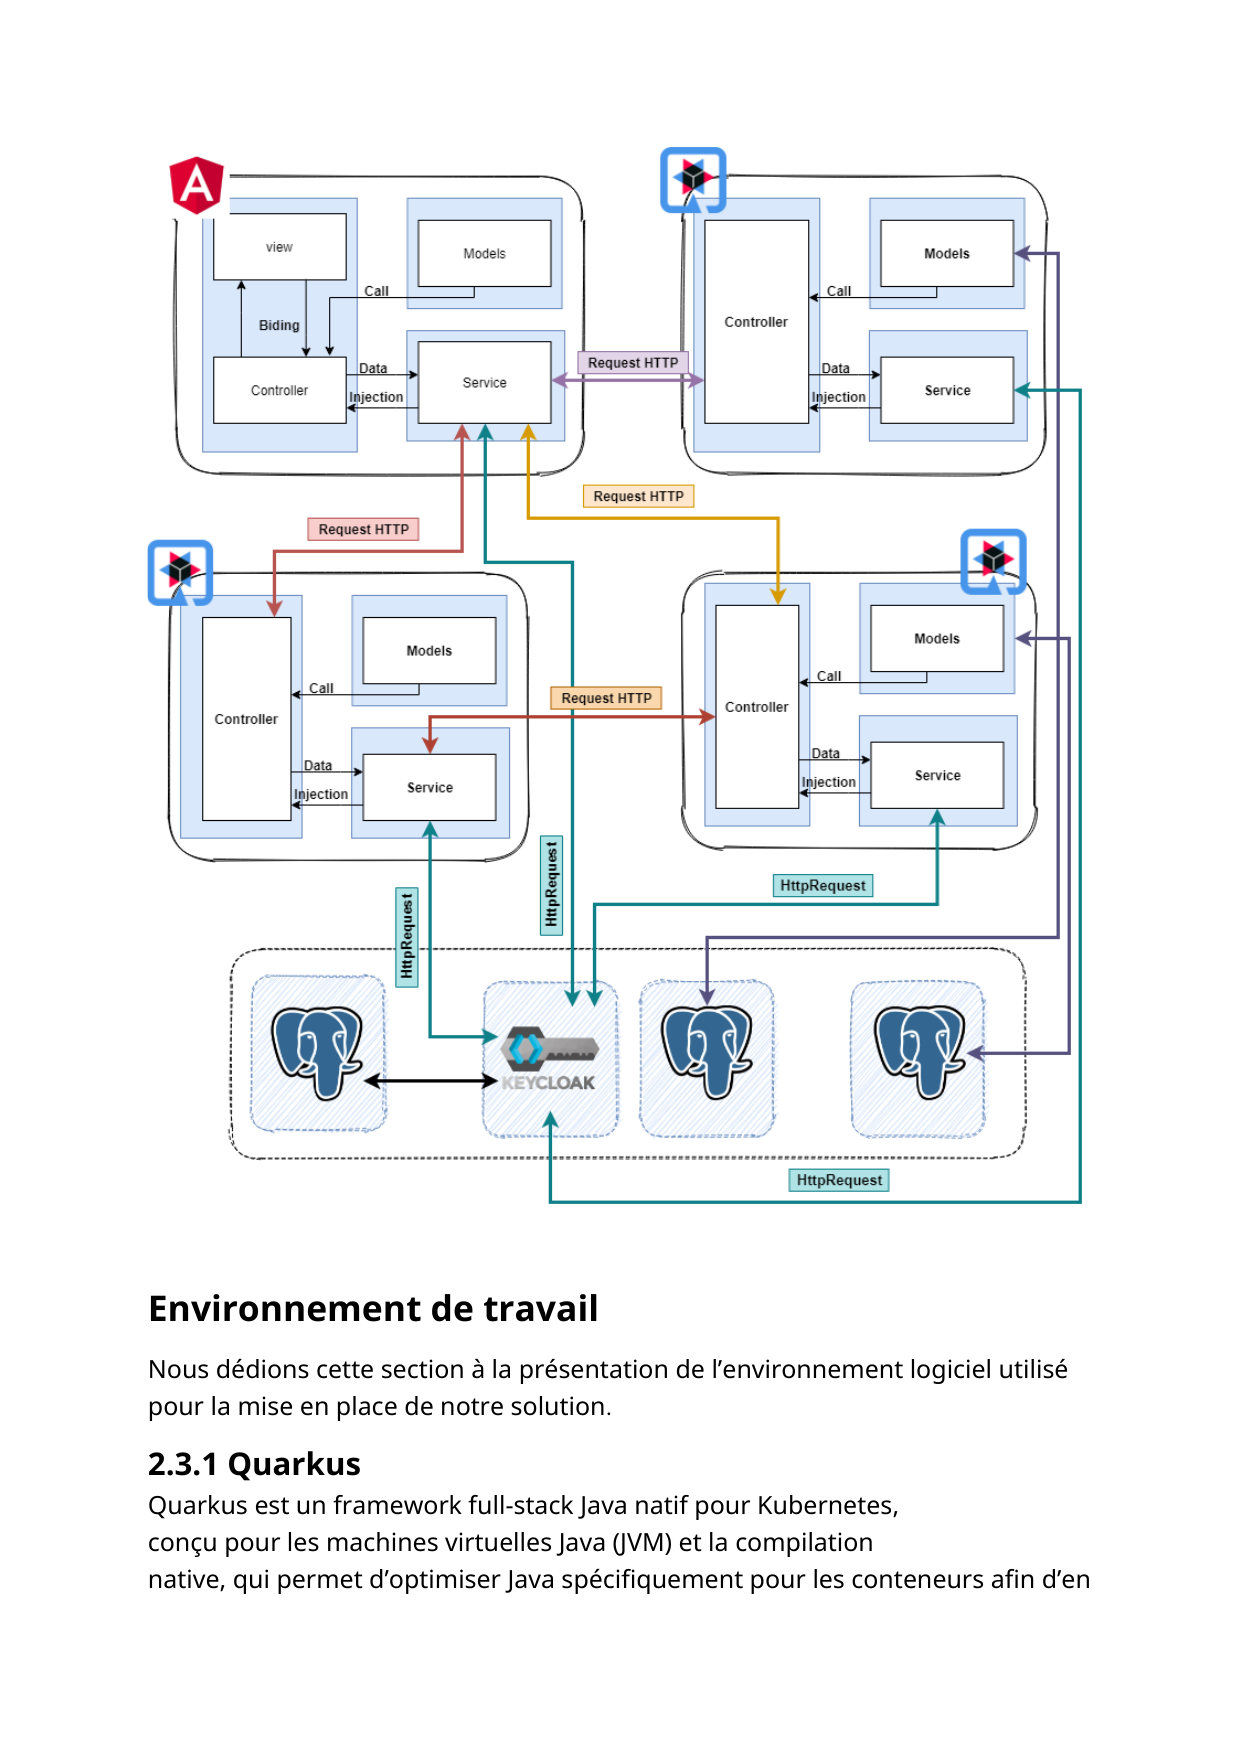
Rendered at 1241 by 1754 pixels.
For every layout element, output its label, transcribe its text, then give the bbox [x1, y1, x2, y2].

picture [147, 147, 1093, 1215]
text Nous dédions cette section à la présentation de l’environnement logiciel utilisé pour la mise en place de notre solution. [148, 1352, 1093, 1423]
text Environnement de travail [148, 1283, 1093, 1332]
